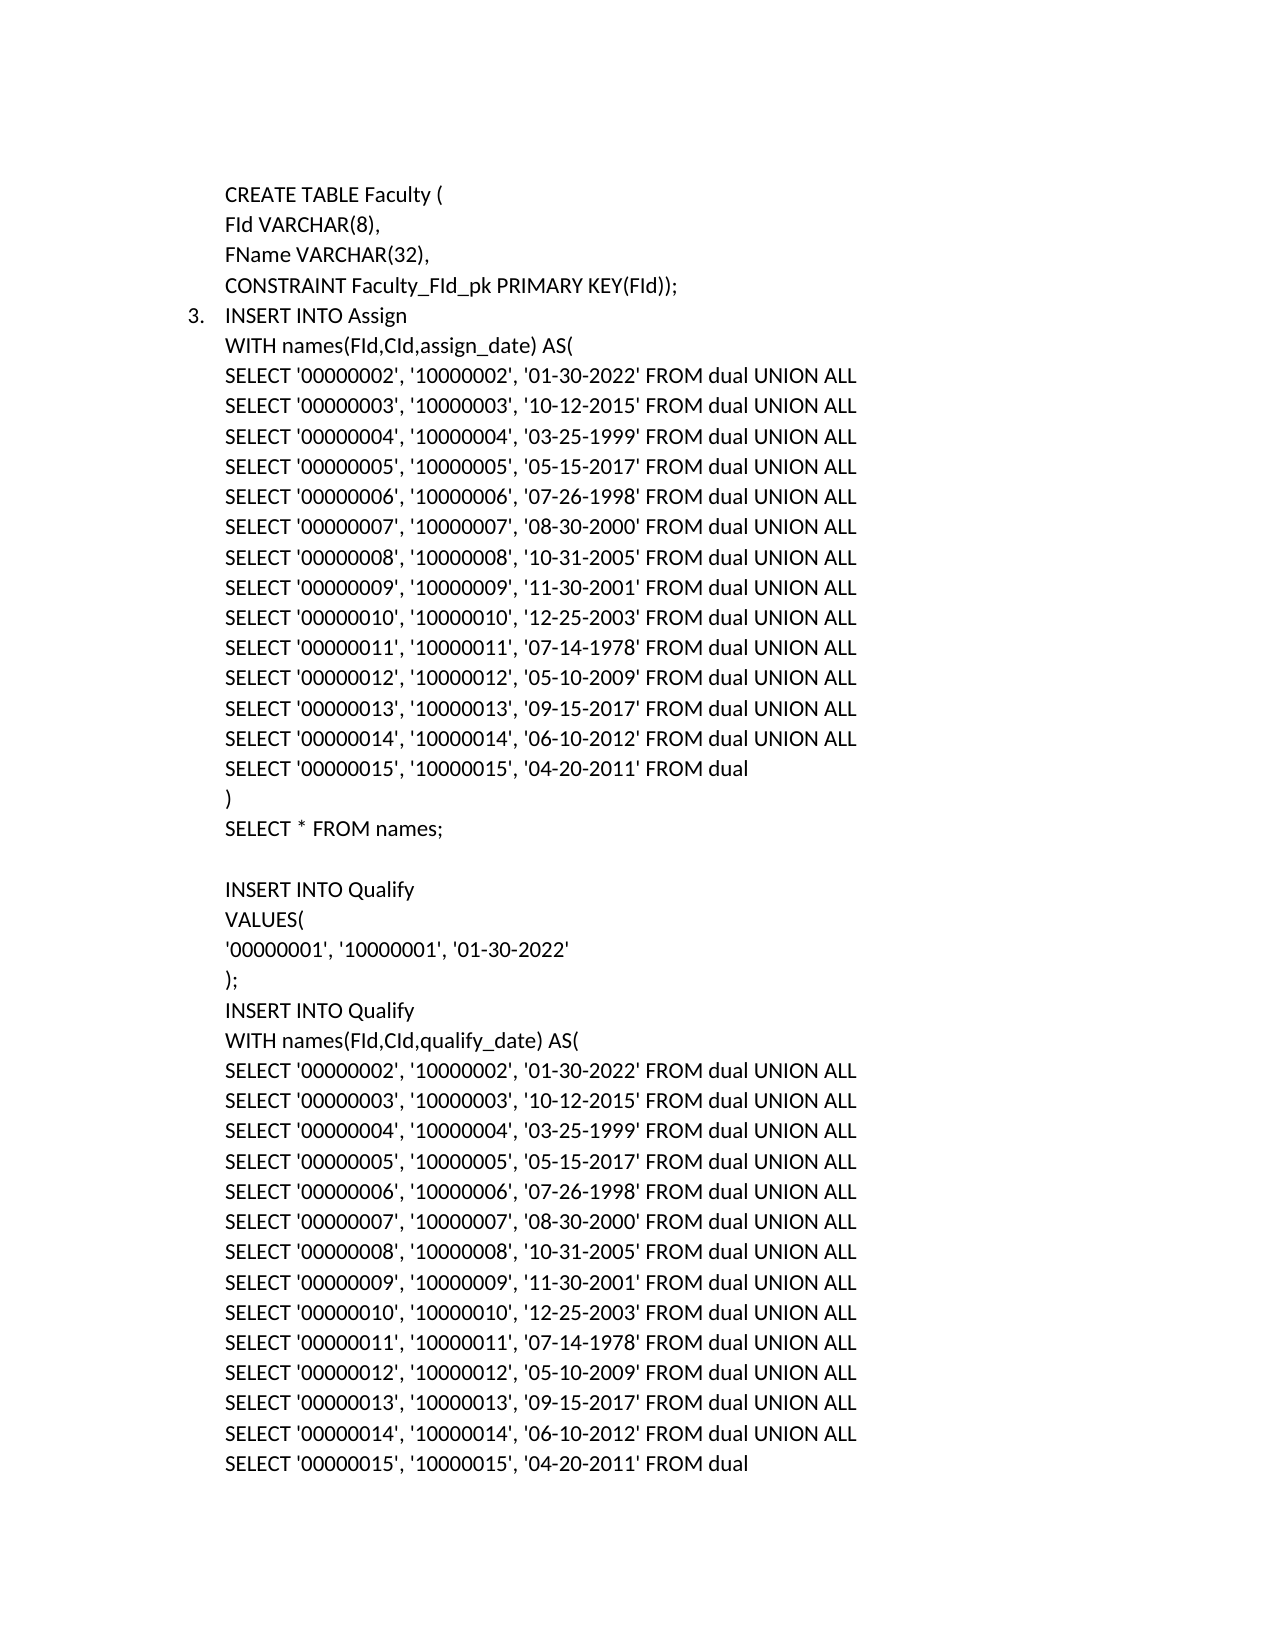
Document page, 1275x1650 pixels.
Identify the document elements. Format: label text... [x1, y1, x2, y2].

list SELECT '00000008', '10000008', '10-31-2005' FROM dual UNION ALL [225, 543, 1125, 571]
list SELECT '00000015', '10000015', '04-20-2011' FROM dual [225, 754, 1125, 782]
list SELECT '00000006', '10000006', '07-26-1998' FROM dual UNION ALL [225, 1177, 1125, 1205]
list INSERT INTO Qualify [225, 875, 1125, 903]
list WITH names(FId,CId,qualify_date) AS( [225, 1026, 1125, 1054]
list CONSTRAINT Faculty_FId_pk PRIMARY KEY(FId)); [225, 271, 1125, 299]
list SELECT '00000007', '10000007', '08-30-2000' FROM dual UNION ALL [225, 512, 1125, 541]
list CREATE TABLE Faculty ( [225, 180, 1125, 208]
list VALUES( [225, 905, 1125, 933]
list SELECT '00000011', '10000011', '07-14-1978' FROM dual UNION ALL [225, 633, 1125, 661]
list SELECT '00000012', '10000012', '05-10-2009' FROM dual UNION ALL [225, 1358, 1125, 1386]
list FName VARCHAR(32), [225, 241, 1125, 269]
list SELECT '00000005', '10000005', '05-15-2017' FROM dual UNION ALL [225, 1147, 1125, 1175]
list SELECT '00000010', '10000010', '12-25-2003' FROM dual UNION ALL [225, 603, 1125, 631]
list SELECT '00000010', '10000010', '12-25-2003' FROM dual UNION ALL [225, 1298, 1125, 1326]
list SELECT '00000003', '10000003', '10-12-2015' FROM dual UNION ALL [225, 1086, 1125, 1114]
list SELECT '00000011', '10000011', '07-14-1978' FROM dual UNION ALL [225, 1328, 1125, 1356]
list FId VARCHAR(8), [225, 210, 1125, 238]
list ) [225, 784, 1125, 812]
list WITH names(FId,CId,assign_date) AS( [225, 331, 1125, 359]
list SELECT '00000009', '10000009', '11-30-2001' FROM dual UNION ALL [225, 1268, 1125, 1296]
list INSERT INTO Qualify [225, 996, 1125, 1024]
list SELECT '00000008', '10000008', '10-31-2005' FROM dual UNION ALL [225, 1237, 1125, 1266]
list SELECT '00000014', '10000014', '06-10-2012' FROM dual UNION ALL [225, 1419, 1125, 1447]
list SELECT '00000002', '10000002', '01-30-2022' FROM dual UNION ALL [225, 1056, 1125, 1084]
list SELECT '00000013', '10000013', '09-15-2017' FROM dual UNION ALL [225, 1388, 1125, 1417]
list SELECT '00000006', '10000006', '07-26-1998' FROM dual UNION ALL [225, 482, 1125, 510]
list SELECT '00000013', '10000013', '09-15-2017' FROM dual UNION ALL [225, 694, 1125, 722]
list SELECT * FROM names; [225, 814, 1125, 843]
list SELECT '00000014', '10000014', '06-10-2012' FROM dual UNION ALL [225, 724, 1125, 752]
list ); [225, 966, 1125, 994]
list SELECT '00000004', '10000004', '03-25-1999' FROM dual UNION ALL [225, 1117, 1125, 1145]
list '00000001', '10000001', '01-30-2022' [225, 935, 1125, 963]
list SELECT '00000007', '10000007', '08-30-2000' FROM dual UNION ALL [225, 1207, 1125, 1235]
list SELECT '00000003', '10000003', '10-12-2015' FROM dual UNION ALL [225, 392, 1125, 420]
list SELECT '00000002', '10000002', '01-30-2022' FROM dual UNION ALL [225, 361, 1125, 389]
list SELECT '00000004', '10000004', '03-25-1999' FROM dual UNION ALL [225, 422, 1125, 450]
list INSERT INTO Assign [187, 301, 1125, 329]
list SELECT '00000005', '10000005', '05-15-2017' FROM dual UNION ALL [225, 452, 1125, 480]
list SELECT '00000015', '10000015', '04-20-2011' FROM dual [225, 1449, 1125, 1477]
list SELECT '00000012', '10000012', '05-10-2009' FROM dual UNION ALL [225, 663, 1125, 692]
list SELECT '00000009', '10000009', '11-30-2001' FROM dual UNION ALL [225, 573, 1125, 601]
